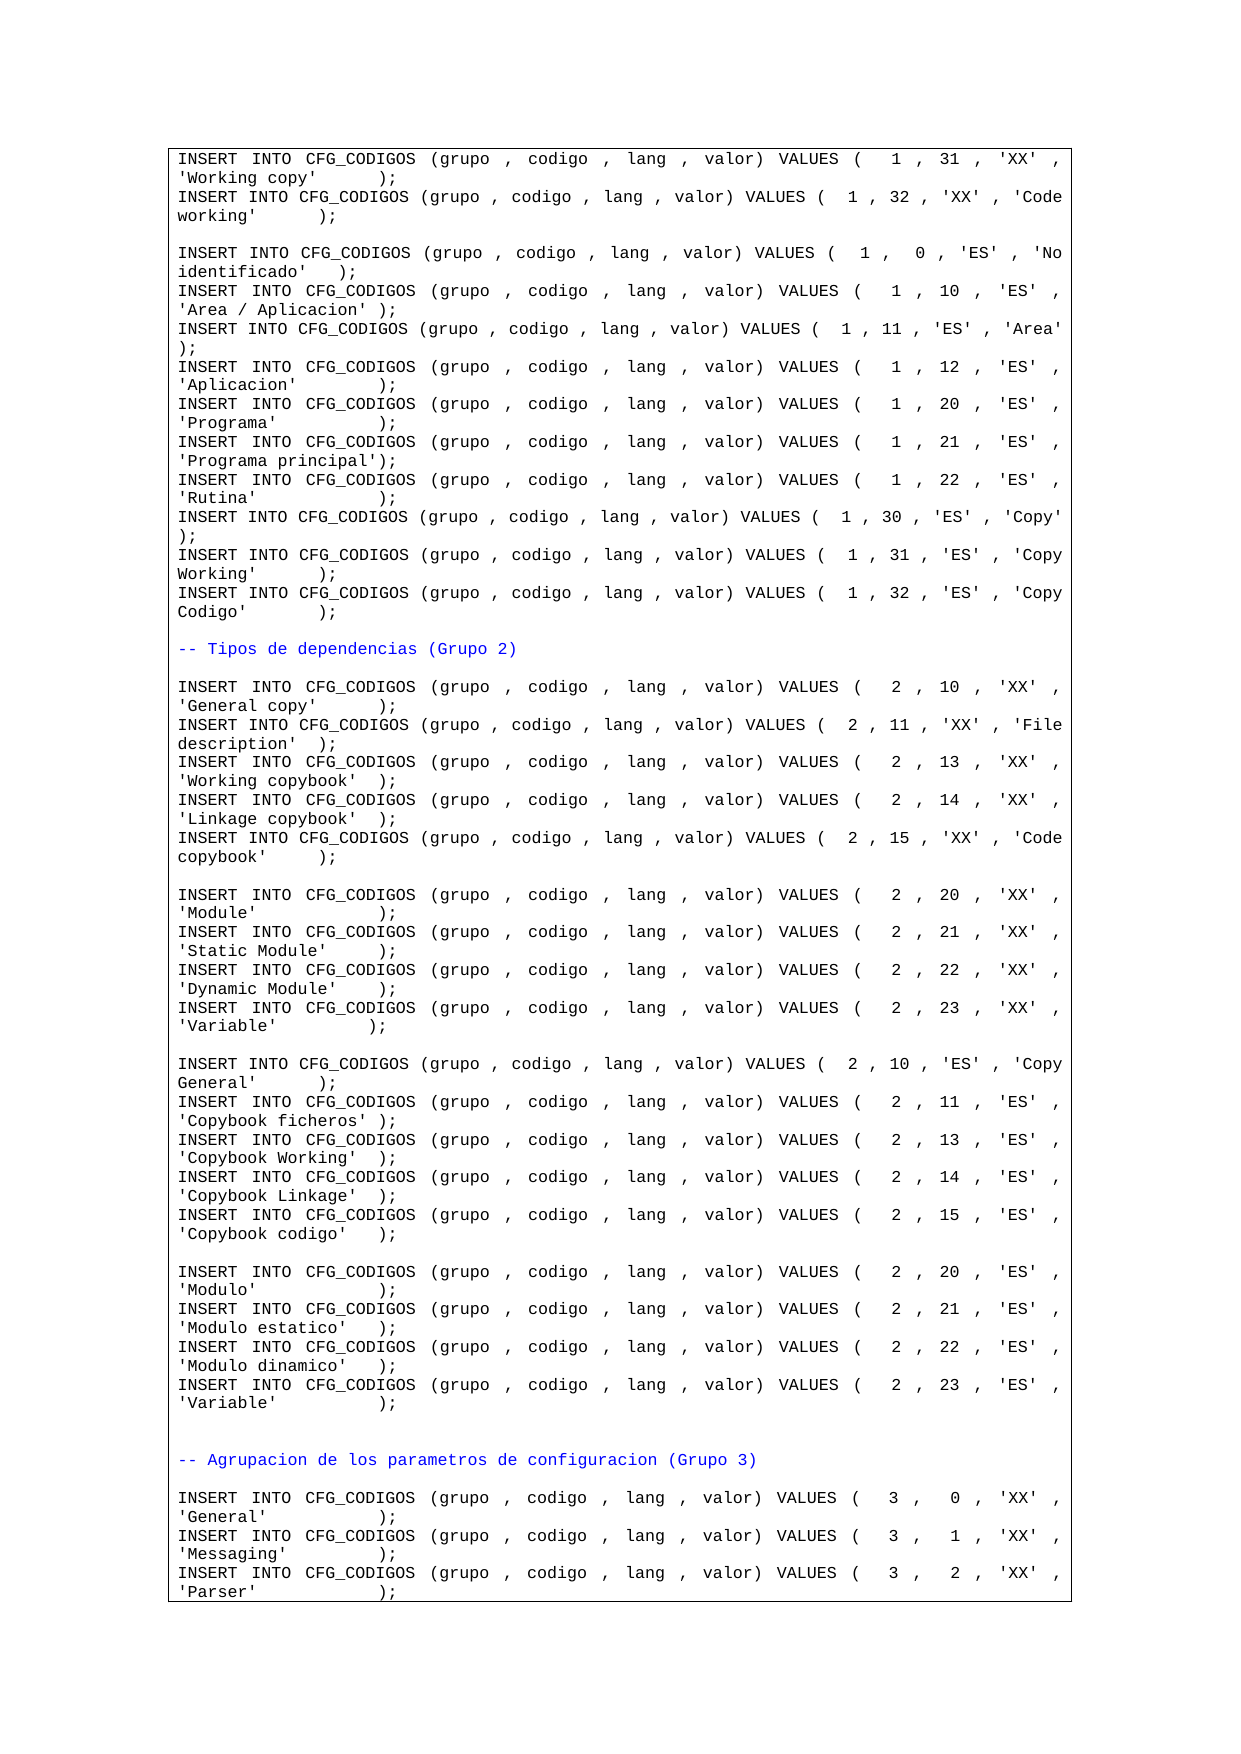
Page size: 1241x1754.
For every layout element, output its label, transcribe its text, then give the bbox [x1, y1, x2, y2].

text INSERT INTO CFG_CODIGOS (grupo , codigo , lang , valor) VALUES ( 2 , 14 , 'ES' , 'Copybook Linkage' ); [177, 1169, 1063, 1207]
text INSERT INTO CFG_CODIGOS (grupo , codigo , lang , valor) VALUES ( 1 , 32 , 'ES' , 'Copy Codigo' ); [177, 584, 1063, 622]
text INSERT INTO CFG_CODIGOS (grupo , codigo , lang , valor) VALUES ( 2 , 21 , 'ES' , 'Modulo estatico' ); [177, 1301, 1063, 1338]
text INSERT INTO CFG_CODIGOS (grupo , codigo , lang , valor) VALUES ( 2 , 20 , 'XX' , 'Module' ); [177, 886, 1063, 924]
text INSERT INTO CFG_CODIGOS (grupo , codigo , lang , valor) VALUES ( 2 , 21 , 'XX' , 'Static Module' ); [177, 924, 1063, 961]
text INSERT INTO CFG_CODIGOS (grupo , codigo , lang , valor) VALUES ( 1 , 22 , 'ES' , 'Rutina' ); [177, 471, 1063, 509]
text INSERT INTO CFG_CODIGOS (grupo , codigo , lang , valor) VALUES ( 1 , 12 , 'ES' , 'Aplicacion' ); [177, 358, 1063, 396]
text INSERT INTO CFG_CODIGOS (grupo , codigo , lang , valor) VALUES ( 3 , 1 , 'XX' , 'Messaging' ); [177, 1527, 1063, 1565]
text INSERT INTO CFG_CODIGOS (grupo , codigo , lang , valor) VALUES ( 1 , 31 , 'XX' , 'Working copy' ); [169, 149, 1071, 188]
text INSERT INTO CFG_CODIGOS (grupo , codigo , lang , valor) VALUES ( 1 , 32 , 'XX' , 'Code working' ); [177, 188, 1063, 226]
text INSERT INTO CFG_CODIGOS (grupo , codigo , lang , valor) VALUES ( 2 , 10 , 'ES' , 'Copy General' ); [177, 1056, 1063, 1093]
text INSERT INTO CFG_CODIGOS (grupo , codigo , lang , valor) VALUES ( 3 , 0 , 'XX' , 'General' ); [177, 1489, 1063, 1527]
text INSERT INTO CFG_CODIGOS (grupo , codigo , lang , valor) VALUES ( 1 , 20 , 'ES' , 'Programa' ); [177, 396, 1063, 433]
text INSERT INTO CFG_CODIGOS (grupo , codigo , lang , valor) VALUES ( 1 , 0 , 'ES' , 'No identificado' ); [177, 245, 1063, 283]
text INSERT INTO CFG_CODIGOS (grupo , codigo , lang , valor) VALUES ( 1 , 30 , 'ES' , 'Copy' ); [177, 509, 1063, 547]
text INSERT INTO CFG_CODIGOS (grupo , codigo , lang , valor) VALUES ( 2 , 15 , 'ES' , 'Copybook codigo' ); [177, 1207, 1063, 1244]
text INSERT INTO CFG_CODIGOS (grupo , codigo , lang , valor) VALUES ( 1 , 11 , 'ES' , 'Area' ); [177, 320, 1063, 358]
text INSERT INTO CFG_CODIGOS (grupo , codigo , lang , valor) VALUES ( 2 , 13 , 'XX' , 'Working copybook' ); [177, 754, 1063, 792]
text INSERT INTO CFG_CODIGOS (grupo , codigo , lang , valor) VALUES ( 2 , 15 , 'XX' , 'Code copybook' ); [177, 829, 1063, 867]
text INSERT INTO CFG_CODIGOS (grupo , codigo , lang , valor) VALUES ( 2 , 11 , 'ES' , 'Copybook ficheros' ); [177, 1093, 1063, 1131]
text INSERT INTO CFG_CODIGOS (grupo , codigo , lang , valor) VALUES ( 1 , 21 , 'ES' , 'Programa principal'); [177, 433, 1063, 471]
text INSERT INTO CFG_CODIGOS (grupo , codigo , lang , valor) VALUES ( 2 , 11 , 'XX' , 'File description' ); [177, 716, 1063, 754]
text INSERT INTO CFG_CODIGOS (grupo , codigo , lang , valor) VALUES ( 2 , 23 , 'XX' , 'Variable' ); [177, 999, 1063, 1037]
text INSERT INTO CFG_CODIGOS (grupo , codigo , lang , valor) VALUES ( 3 , 2 , 'XX' , 'Parser' ); [177, 1565, 1063, 1601]
text INSERT INTO CFG_CODIGOS (grupo , codigo , lang , valor) VALUES ( 2 , 23 , 'ES' , 'Variable' ); [177, 1376, 1063, 1414]
text -- Tipos de dependencias (Grupo 2) [177, 641, 1063, 660]
text INSERT INTO CFG_CODIGOS (grupo , codigo , lang , valor) VALUES ( 2 , 22 , 'XX' , 'Dynamic Module' ); [177, 961, 1063, 999]
text INSERT INTO CFG_CODIGOS (grupo , codigo , lang , valor) VALUES ( 1 , 10 , 'ES' , 'Area / Aplicacion' ); [177, 283, 1063, 320]
text INSERT INTO CFG_CODIGOS (grupo , codigo , lang , valor) VALUES ( 2 , 14 , 'XX' , 'Linkage copybook' ); [177, 792, 1063, 829]
text INSERT INTO CFG_CODIGOS (grupo , codigo , lang , valor) VALUES ( 2 , 22 , 'ES' , 'Modulo dinamico' ); [177, 1338, 1063, 1376]
text INSERT INTO CFG_CODIGOS (grupo , codigo , lang , valor) VALUES ( 2 , 13 , 'ES' , 'Copybook Working' ); [177, 1131, 1063, 1169]
text INSERT INTO CFG_CODIGOS (grupo , codigo , lang , valor) VALUES ( 2 , 10 , 'XX' , 'General copy' ); [177, 679, 1063, 716]
text -- Agrupacion de los parametros de configuracion (Grupo 3) [177, 1452, 1063, 1471]
text INSERT INTO CFG_CODIGOS (grupo , codigo , lang , valor) VALUES ( 1 , 31 , 'ES' , 'Copy Working' ); [177, 547, 1063, 584]
text INSERT INTO CFG_CODIGOS (grupo , codigo , lang , valor) VALUES ( 2 , 20 , 'ES' , 'Modulo' ); [177, 1263, 1063, 1301]
